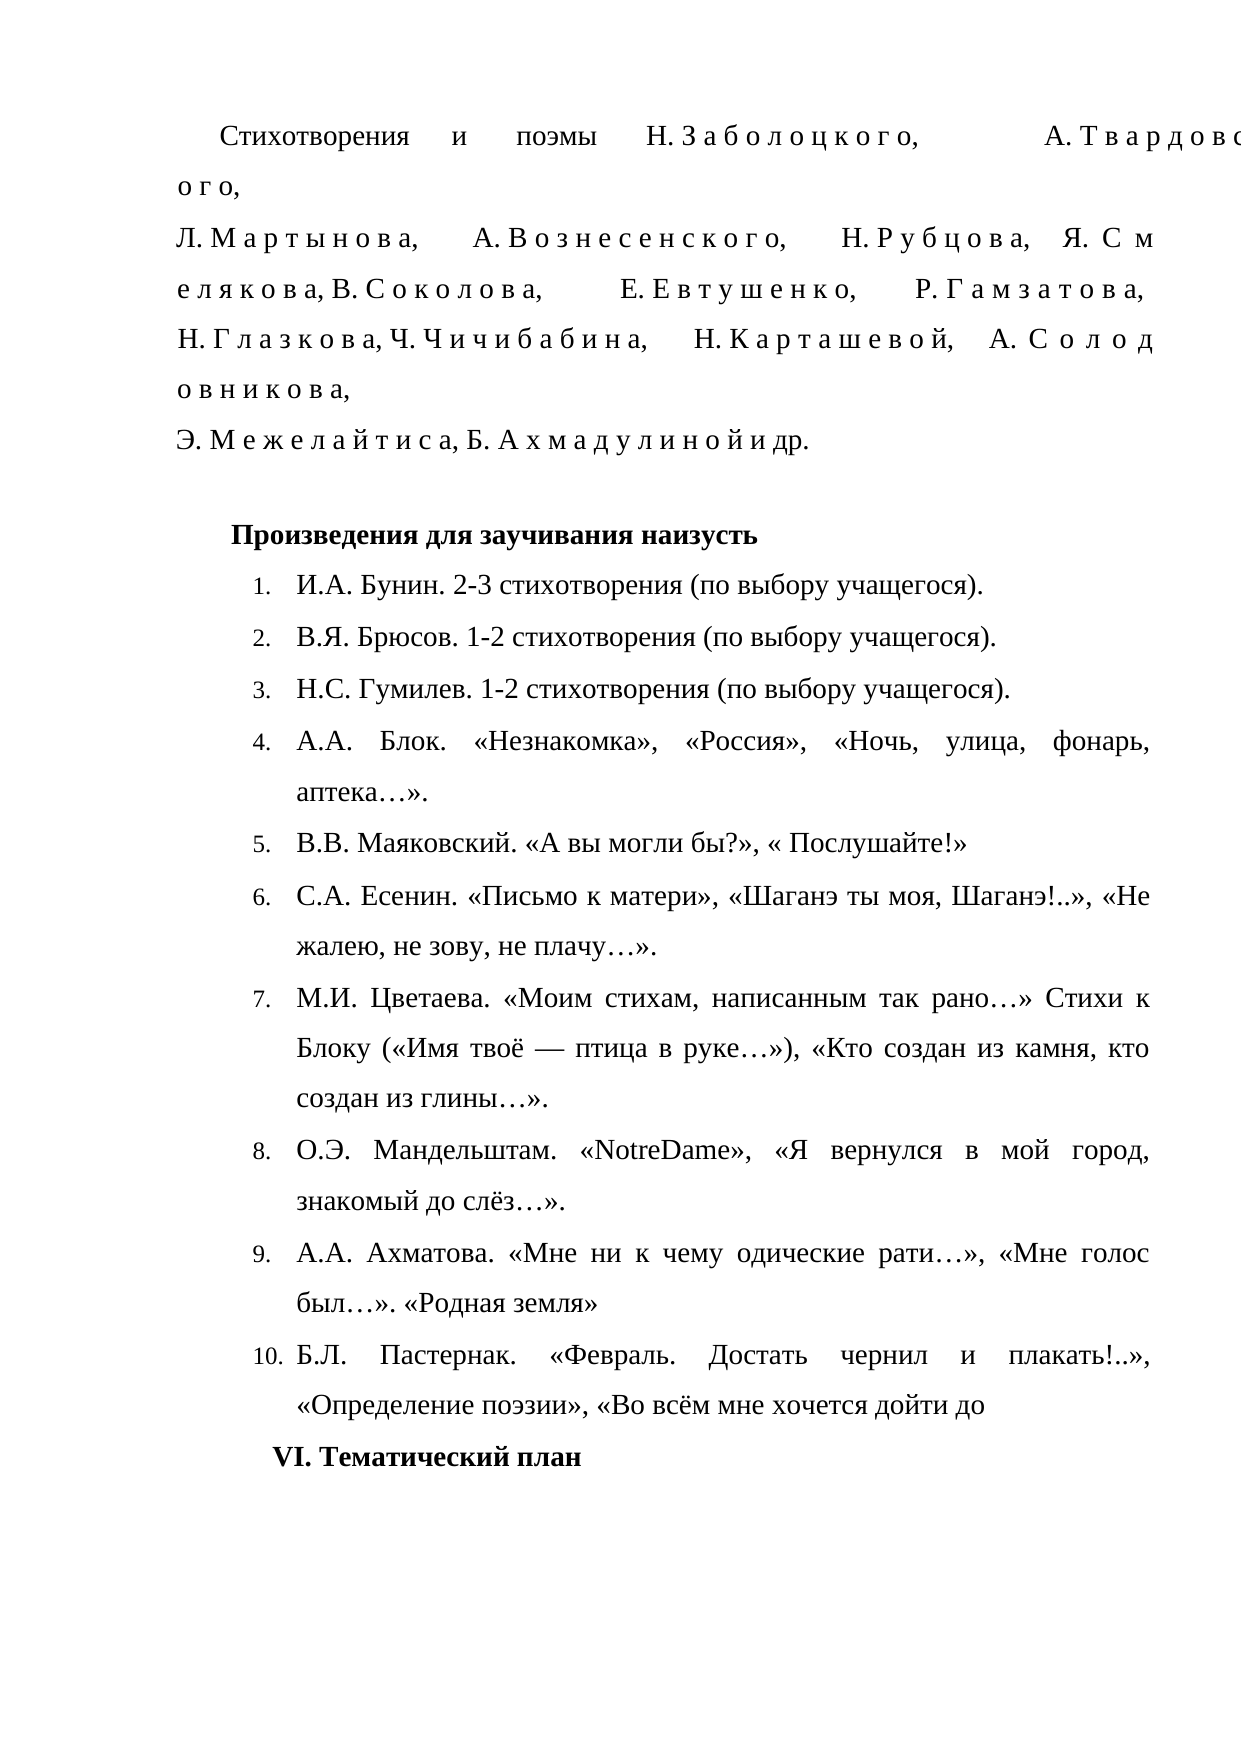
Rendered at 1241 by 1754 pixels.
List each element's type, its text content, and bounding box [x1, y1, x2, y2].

list М.И. Цветаева. «Моим стихам, написанным так рано…» Стихи к Блоку («Имя твоё — птица в руке…»), «Кто создан из камня, кто создан из глины…». [252, 980, 1151, 1114]
list А.А. Блок. «Незнакомка», «Россия», «Ночь, улица, фонарь, аптека…». [252, 723, 1151, 807]
list И.А. Бунин. 2-3 стихотворения (по выбору учащегося). [252, 567, 1151, 601]
list Н.С. Гумилев. 1-2 стихотворения (по выбору учащегося). [252, 671, 1151, 705]
list С.А. Есенин. «Письмо к матери», «Шаганэ ты моя, Шаганэ!..», «Не жалею, не зову, не плачу…». [252, 878, 1151, 961]
list О.Э. Мандельштам. «NotreDame», «Я вернулся в мой город, знакомый до слёз…». [252, 1132, 1151, 1216]
text Л. М а р т ы н о в а, А. В о з н е с е н с к о г о, Н. Р у б ц о в а, Я. С м е л я к о в а, В. С о к о л о в а, Е. Е в т у ш е н к о, Р. Г а м з а т о в а, Н. Г л а з к о в а, Ч. Ч и ч и б а б и н а, Н. К а р т а ш е в о й, А. С о л о д о в н и к о в а, [176, 220, 1153, 405]
text Стихотворения и поэмы Н. З а б о л о ц к о г о, А. Т в а р д о в с к о г о, [177, 118, 1152, 202]
list А.А. Ахматова. «Мне ни к чему одические рати…», «Мне голос был…». «Родная земля» [252, 1235, 1151, 1319]
subtitle Произведения для заучивания наизусть [231, 517, 1133, 551]
list В.В. Маяковский. «А вы могли бы?», « Послушайте!» [252, 826, 1151, 859]
list Б.Л. Пастернак. «Февраль. Достать чернил и плакать!..», «Определение поэзии», «Во всём мне хочется дойти до [252, 1337, 1151, 1421]
text VI. Тематический план [177, 1439, 1151, 1473]
list В.Я. Брюсов. 1-2 стихотворения (по выбору учащегося). [252, 619, 1151, 653]
text Э. М е ж е л а й т и с а, Б. А х м а д у л и н о й и др. [176, 422, 1151, 456]
